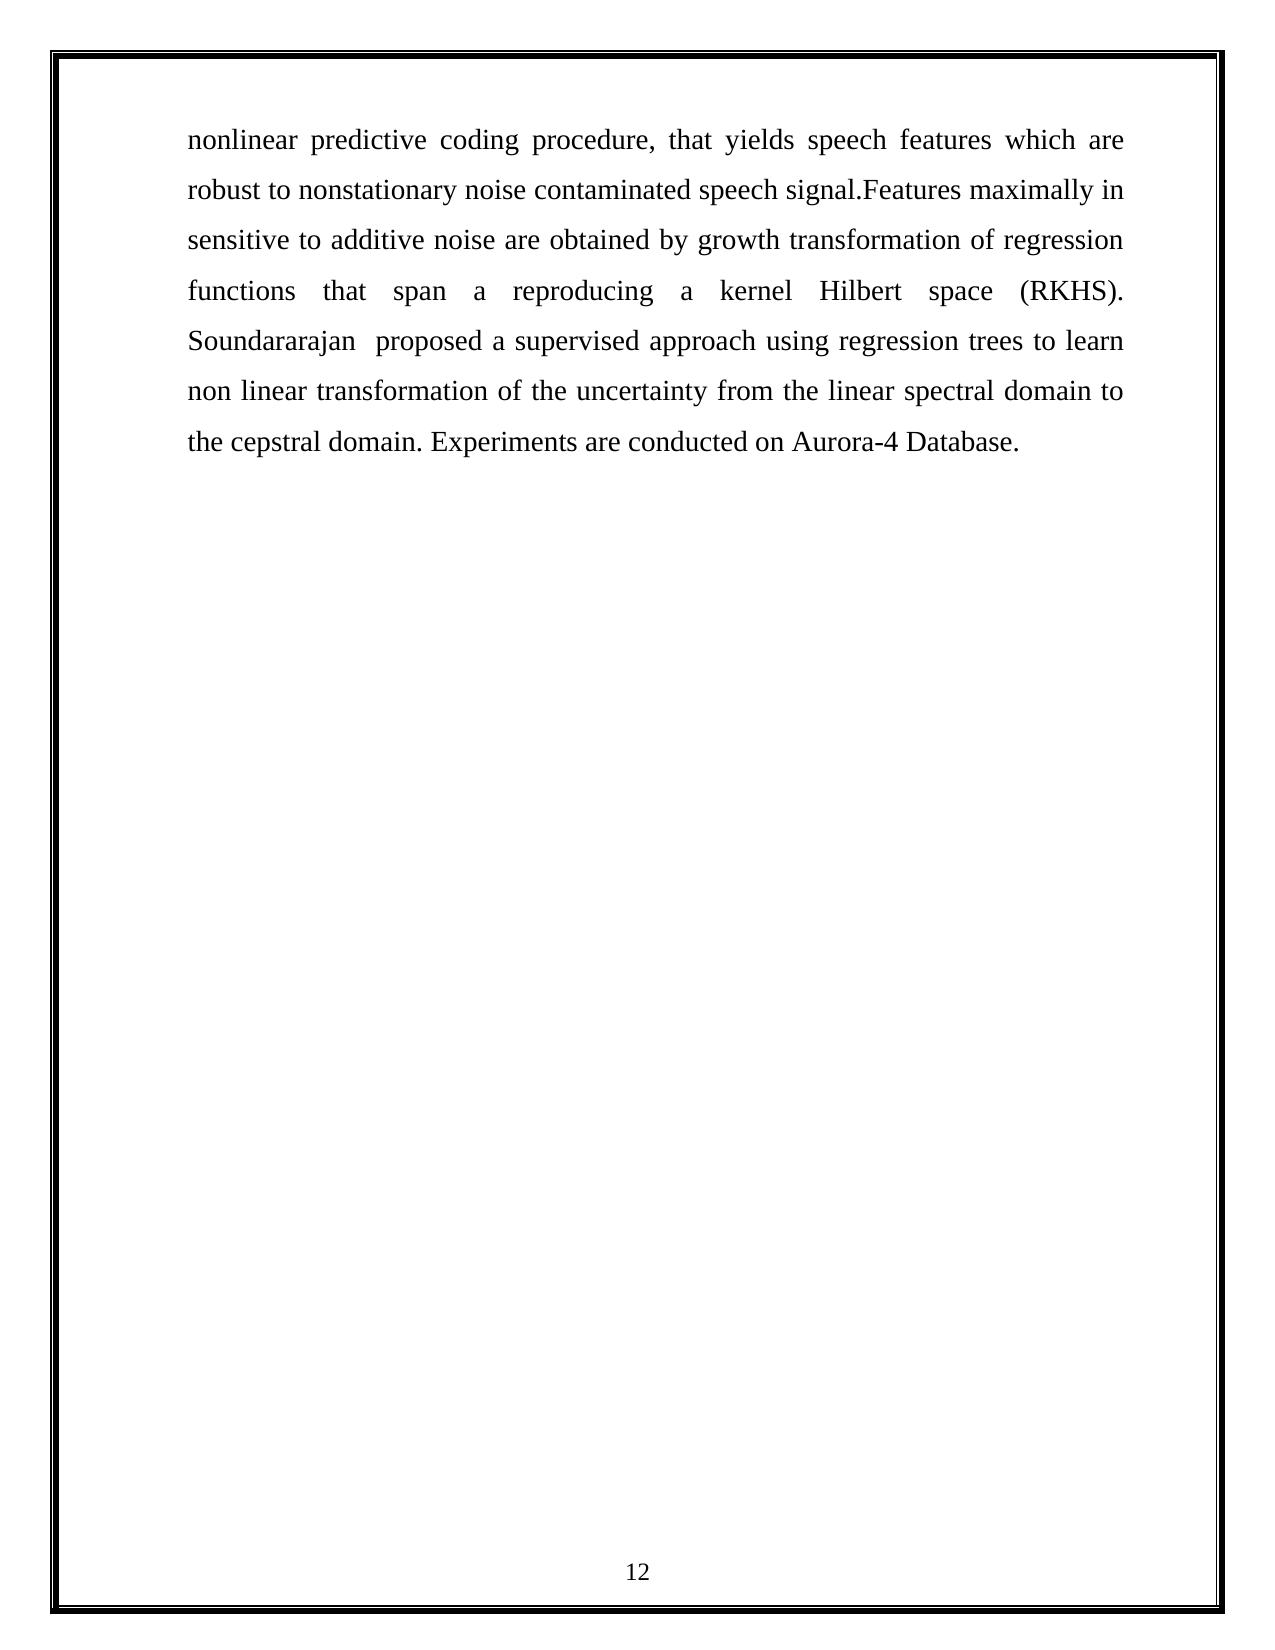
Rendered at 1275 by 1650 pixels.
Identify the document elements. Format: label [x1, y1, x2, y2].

text [187, 122, 1125, 457]
